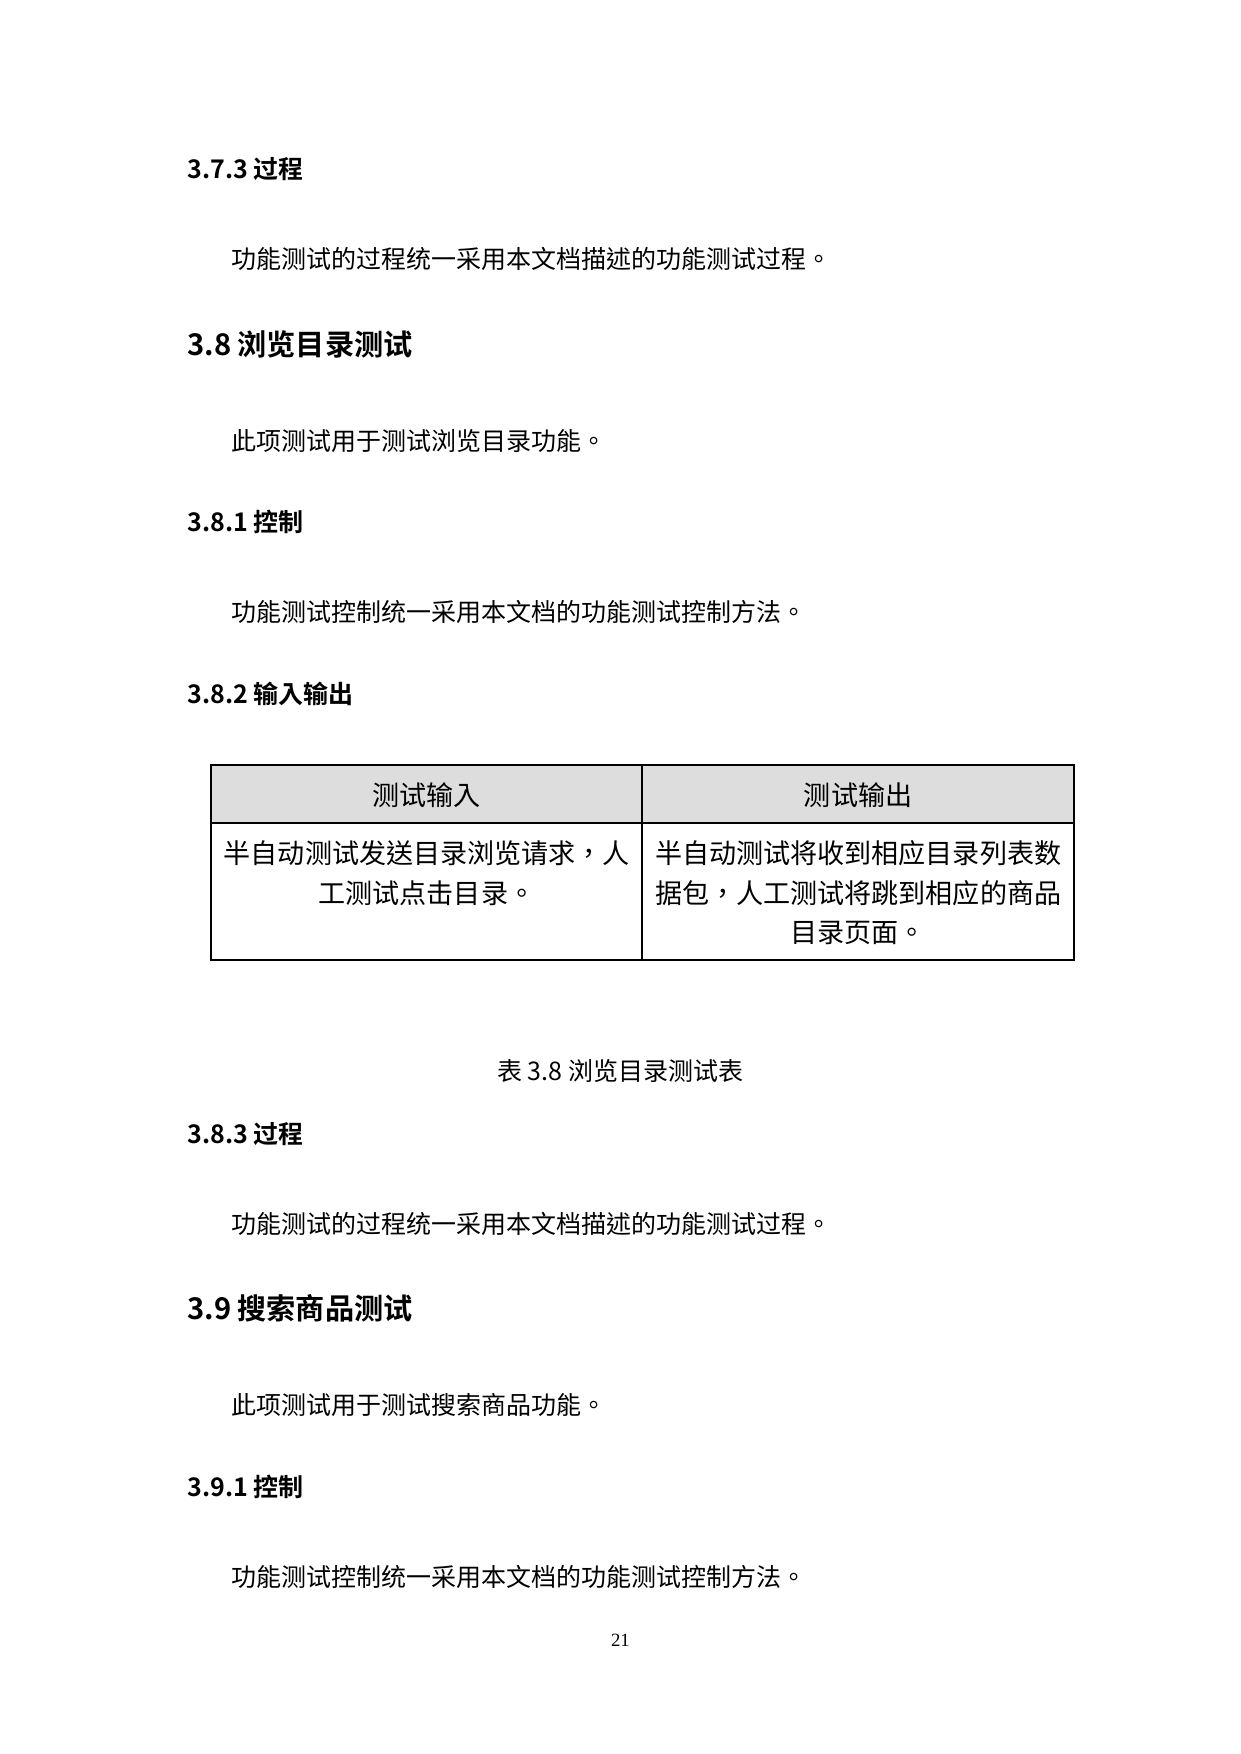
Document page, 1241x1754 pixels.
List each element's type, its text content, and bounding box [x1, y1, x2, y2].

text 表3.8 浏览目录测试表 [187, 1051, 1053, 1087]
text 此项测试用于测试搜索商品功能。 [187, 1386, 1053, 1422]
subtitle 3.8浏览目录测试 [187, 321, 1053, 363]
table_cell 半自动测试发送目录浏览请求，人工测试点击目录。 [212, 824, 641, 958]
text 功能测试的过程统一采用本文档描述的功能测试过程。 [187, 240, 1053, 276]
table_cell 半自动测试将收到相应目录列表数据包，人工测试将跳到相应的商品目录页面。 [643, 824, 1073, 958]
text 功能测试的过程统一采用本文档描述的功能测试过程。 [187, 1204, 1053, 1240]
text 功能测试控制统一采用本文档的功能测试控制方法。 [187, 1557, 1053, 1593]
subtitle 3.8.3过程 [187, 1114, 1053, 1151]
subtitle 3.8.1控制 [187, 503, 1053, 539]
subtitle 3.8.2输入输出 [187, 674, 1053, 710]
subtitle 3.7.3过程 [187, 150, 1053, 186]
table_header 测试输入 [212, 766, 641, 822]
table_header 测试输出 [643, 766, 1073, 822]
subtitle 3.9.1控制 [187, 1467, 1053, 1503]
text 此项测试用于测试浏览目录功能。 [187, 421, 1053, 458]
text 功能测试控制统一采用本文档的功能测试控制方法。 [187, 593, 1053, 629]
subtitle 3.9搜索商品测试 [187, 1286, 1053, 1328]
